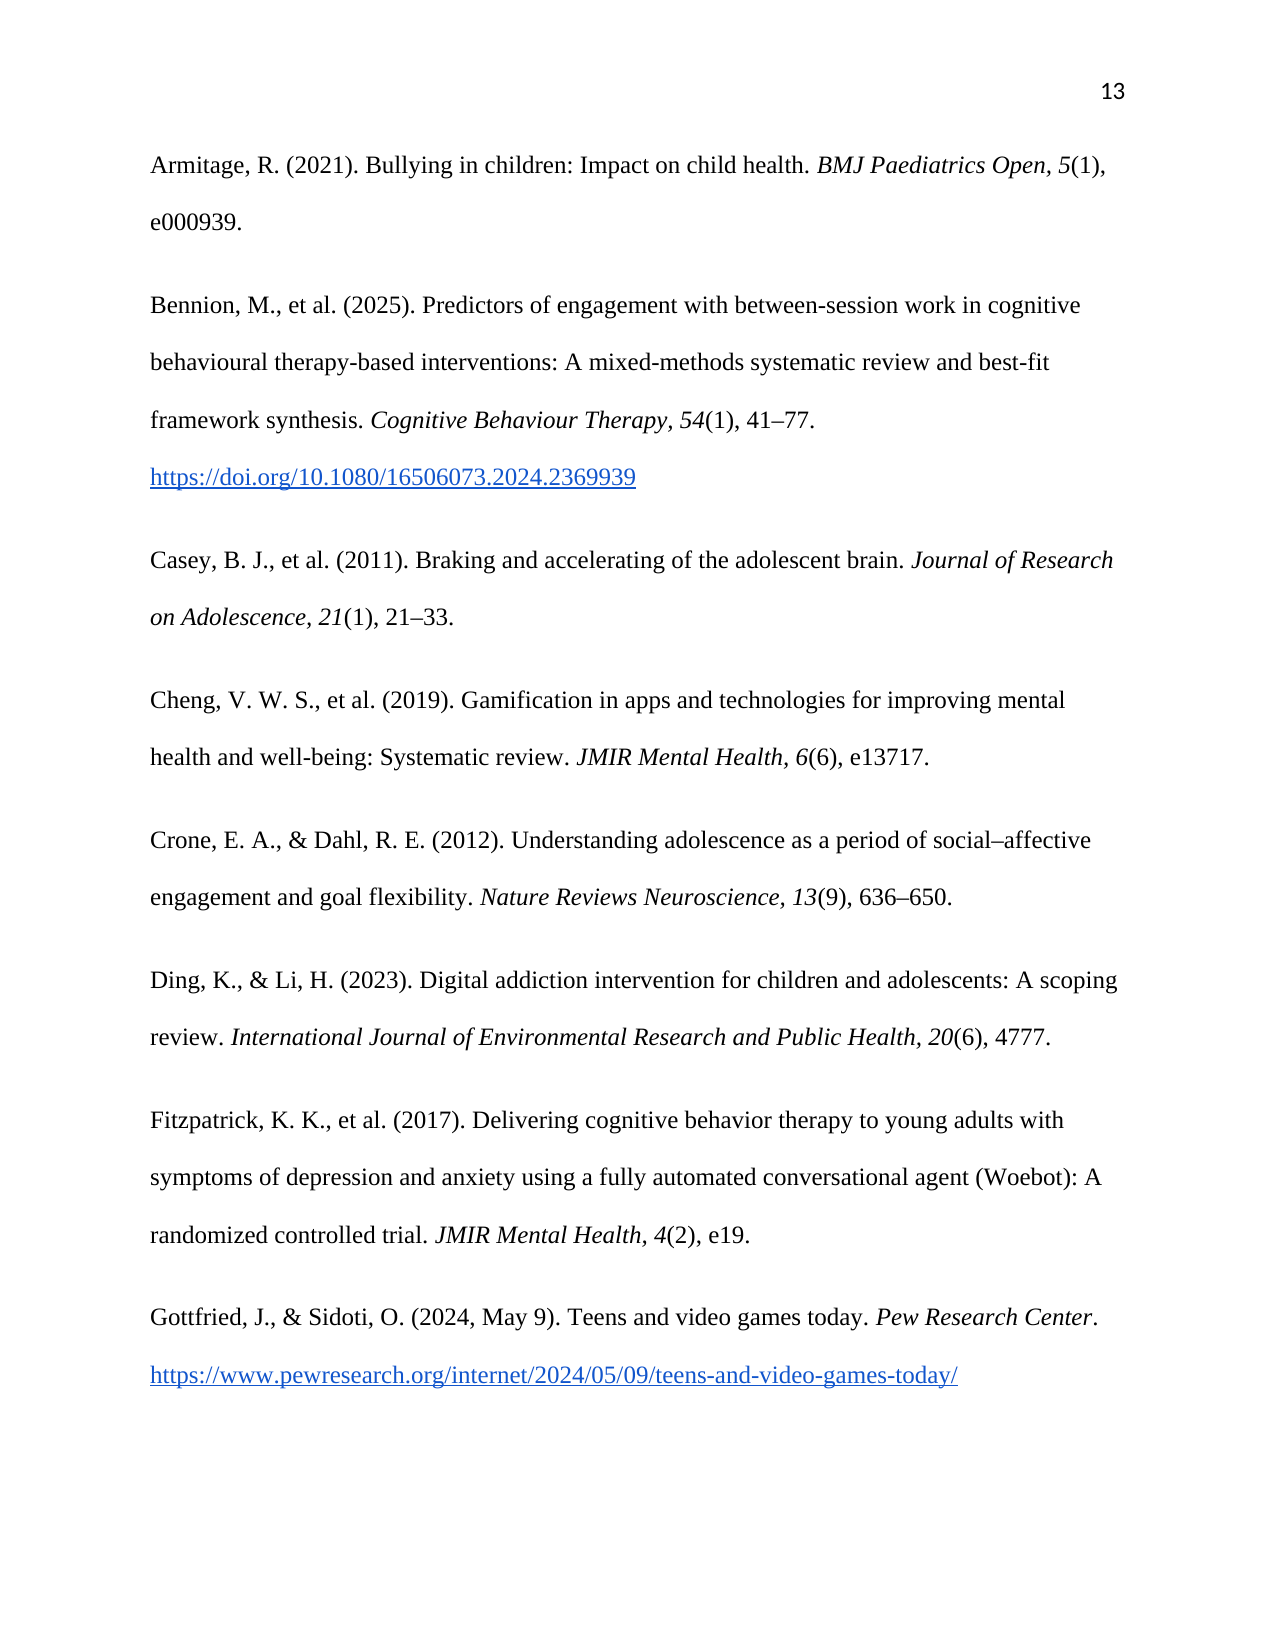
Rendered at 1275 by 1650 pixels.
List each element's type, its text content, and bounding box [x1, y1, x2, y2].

text Casey, B. J., et al. (2011). Braking and accelerating of the adolescent brain. Journal of Research on Adolescence, 21(1), 21–33. [150, 545, 1125, 631]
text Armitage, R. (2021). Bullying in children: Impact on child health. BMJ Paediatrics Open, 5(1), e000939. [150, 150, 1125, 236]
text Cheng, V. W. S., et al. (2019). Gamification in apps and technologies for improving mental health and well-being: Systematic review. JMIR Mental Health, 6(6), e13717. [150, 685, 1125, 771]
text Ding, K., & Li, H. (2023). Digital addiction intervention for children and adolescents: A scoping review. International Journal of Environmental Research and Public Health, 20(6), 4777. [150, 965, 1125, 1051]
text Bennion, M., et al. (2025). Predictors of engagement with between-session work in cognitive behavioural therapy-based interventions: A mixed-methods systematic review and best-fit framework synthesis. Cognitive Behaviour Therapy, 54(1), 41–77. https://doi.org/10.1080/16506073.2024.2369939 [150, 290, 1125, 491]
text Gottfried, J., & Sidoti, O. (2024, May 9). Teens and video games today. Pew Research Center. https://www.pewresearch.org/internet/2024/05/09/teens-and-video-games-today/ [150, 1302, 1125, 1389]
text Crone, E. A., & Dahl, R. E. (2012). Understanding adolescence as a period of social–affective engagement and goal flexibility. Nature Reviews Neuroscience, 13(9), 636–650. [150, 825, 1125, 911]
text Fitzpatrick, K. K., et al. (2017). Delivering cognitive behavior therapy to young adults with symptoms of depression and anxiety using a fully automated conversational agent (Woebot): A randomized controlled trial. JMIR Mental Health, 4(2), e19. [150, 1105, 1125, 1249]
